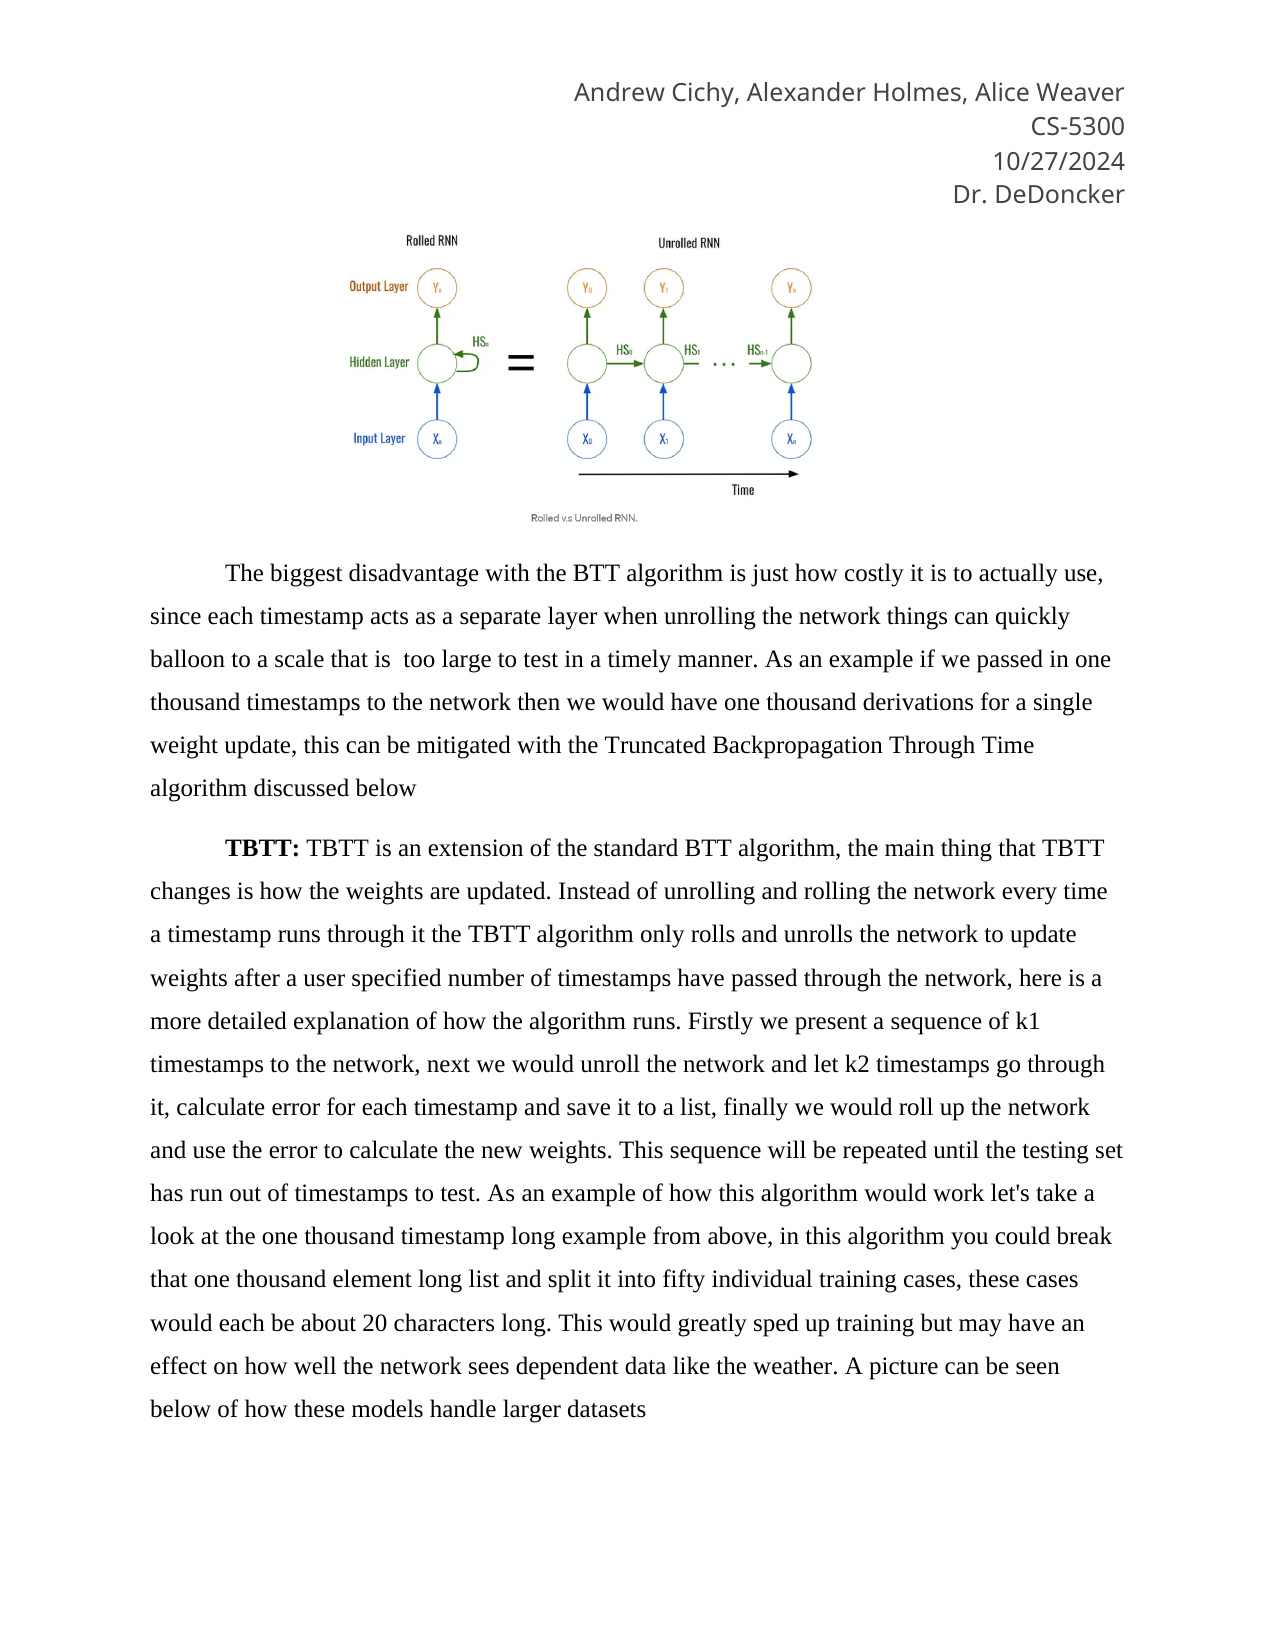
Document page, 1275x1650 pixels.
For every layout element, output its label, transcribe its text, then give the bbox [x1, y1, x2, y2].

picture [300, 211, 865, 527]
text The biggest disadvantage with the BTT algorithm is just how costly it is to actually use, since each timestamp acts as a separate layer when unrolling the network things can quickly balloon to a scale that is too large to test in a timely manner. As an example if we passed in one thousand timestamps to the network then we would have one thousand derivations for a single weight update, this can be mitigated with the Truncated Backpropagation Through Time algorithm discussed below [150, 558, 1125, 802]
text TBTT: TBTT is an extension of the standard BTT algorithm, the main thing that TBTT changes is how the weights are updated. Instead of unrolling and rolling the network every time a timestamp runs through it the TBTT algorithm only rolls and unrolls the network to update weights after a user specified number of timestamps have passed through the network, here is a more detailed explanation of how the algorithm runs. Firstly we present a sequence of k1 timestamps to the network, next we would unroll the network and let k2 timestamps go through it, calculate error for each timestamp and save it to a list, finally we would roll up the network and use the error to calculate the new weights. This sequence will be repeated until the testing set has run out of timestamps to test. As an example of how this algorithm would work let's take a look at the one thousand timestamp long example from above, in this algorithm you could break that one thousand element long list and split it into fifty individual training cases, these cases would each be about 20 characters long. This would greatly sped up training but may have an effect on how well the network sees dependent data like the weather. A picture can be seen below of how these models handle larger datasets [150, 833, 1125, 1423]
